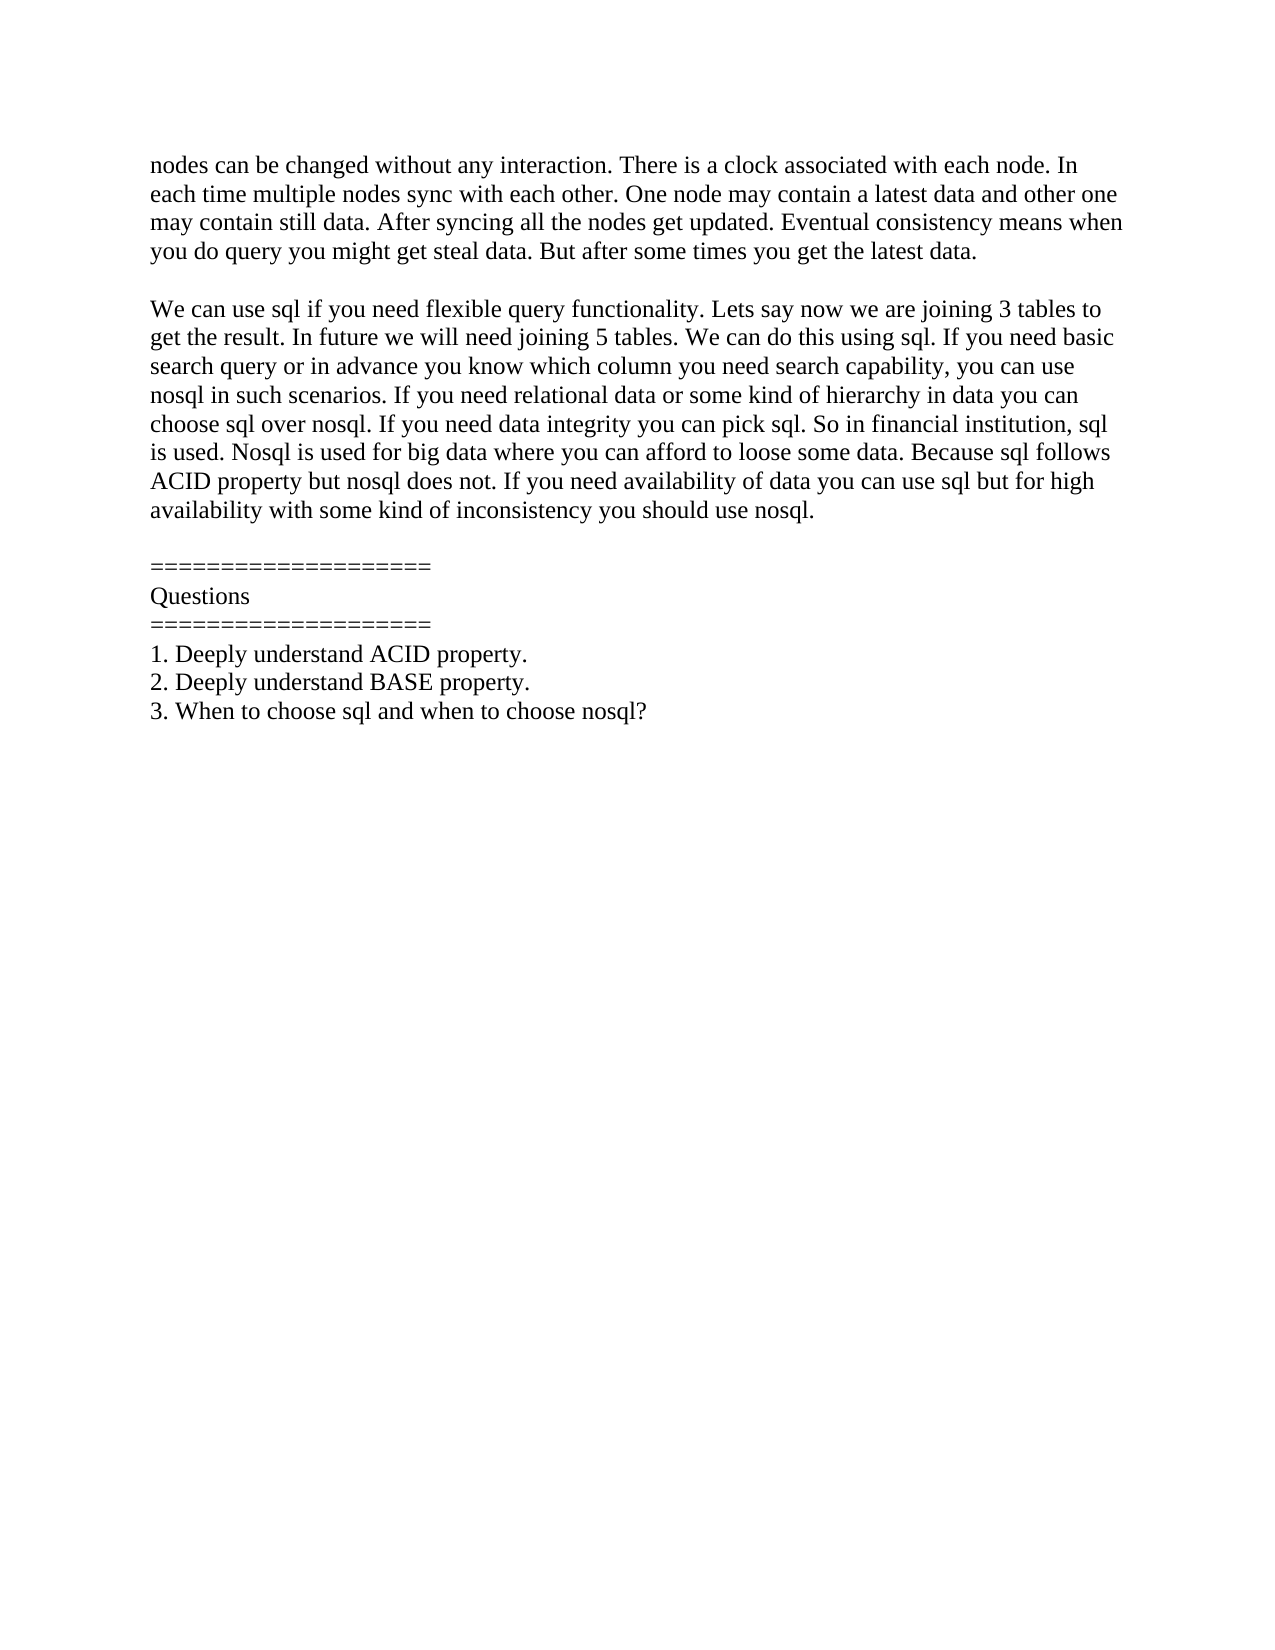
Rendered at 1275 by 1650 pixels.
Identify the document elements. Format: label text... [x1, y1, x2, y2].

text Questions [150, 581, 1125, 610]
text 3. When to choose sql and when to choose nosql? [150, 696, 1125, 725]
text ==================== [150, 552, 1125, 581]
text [150, 150, 1125, 265]
text 2. Deeply understand BASE property. [150, 667, 1125, 696]
text We can use sql if you need flexible query functionality. Lets say now we are joining 3 tables to get the result. In future we will need joining 5 tables. We can do this using sql. If you need basic search query or in advance you know which column you need search capability, you can use nosql in such scenarios. If you need relational data or some kind of hierarchy in data you can choose sql over nosql. If you need data integrity you can pick sql. So in financial institution, sql is used. Nosql is used for big data where you can afford to loose some data. Because sql follows ACID property but nosql does not. If you need availability of data you can use sql but for high availability with some kind of inconsistency you should use nosql. [150, 294, 1125, 524]
text ==================== [150, 610, 1125, 639]
text 1. Deeply understand ACID property. [150, 639, 1125, 667]
